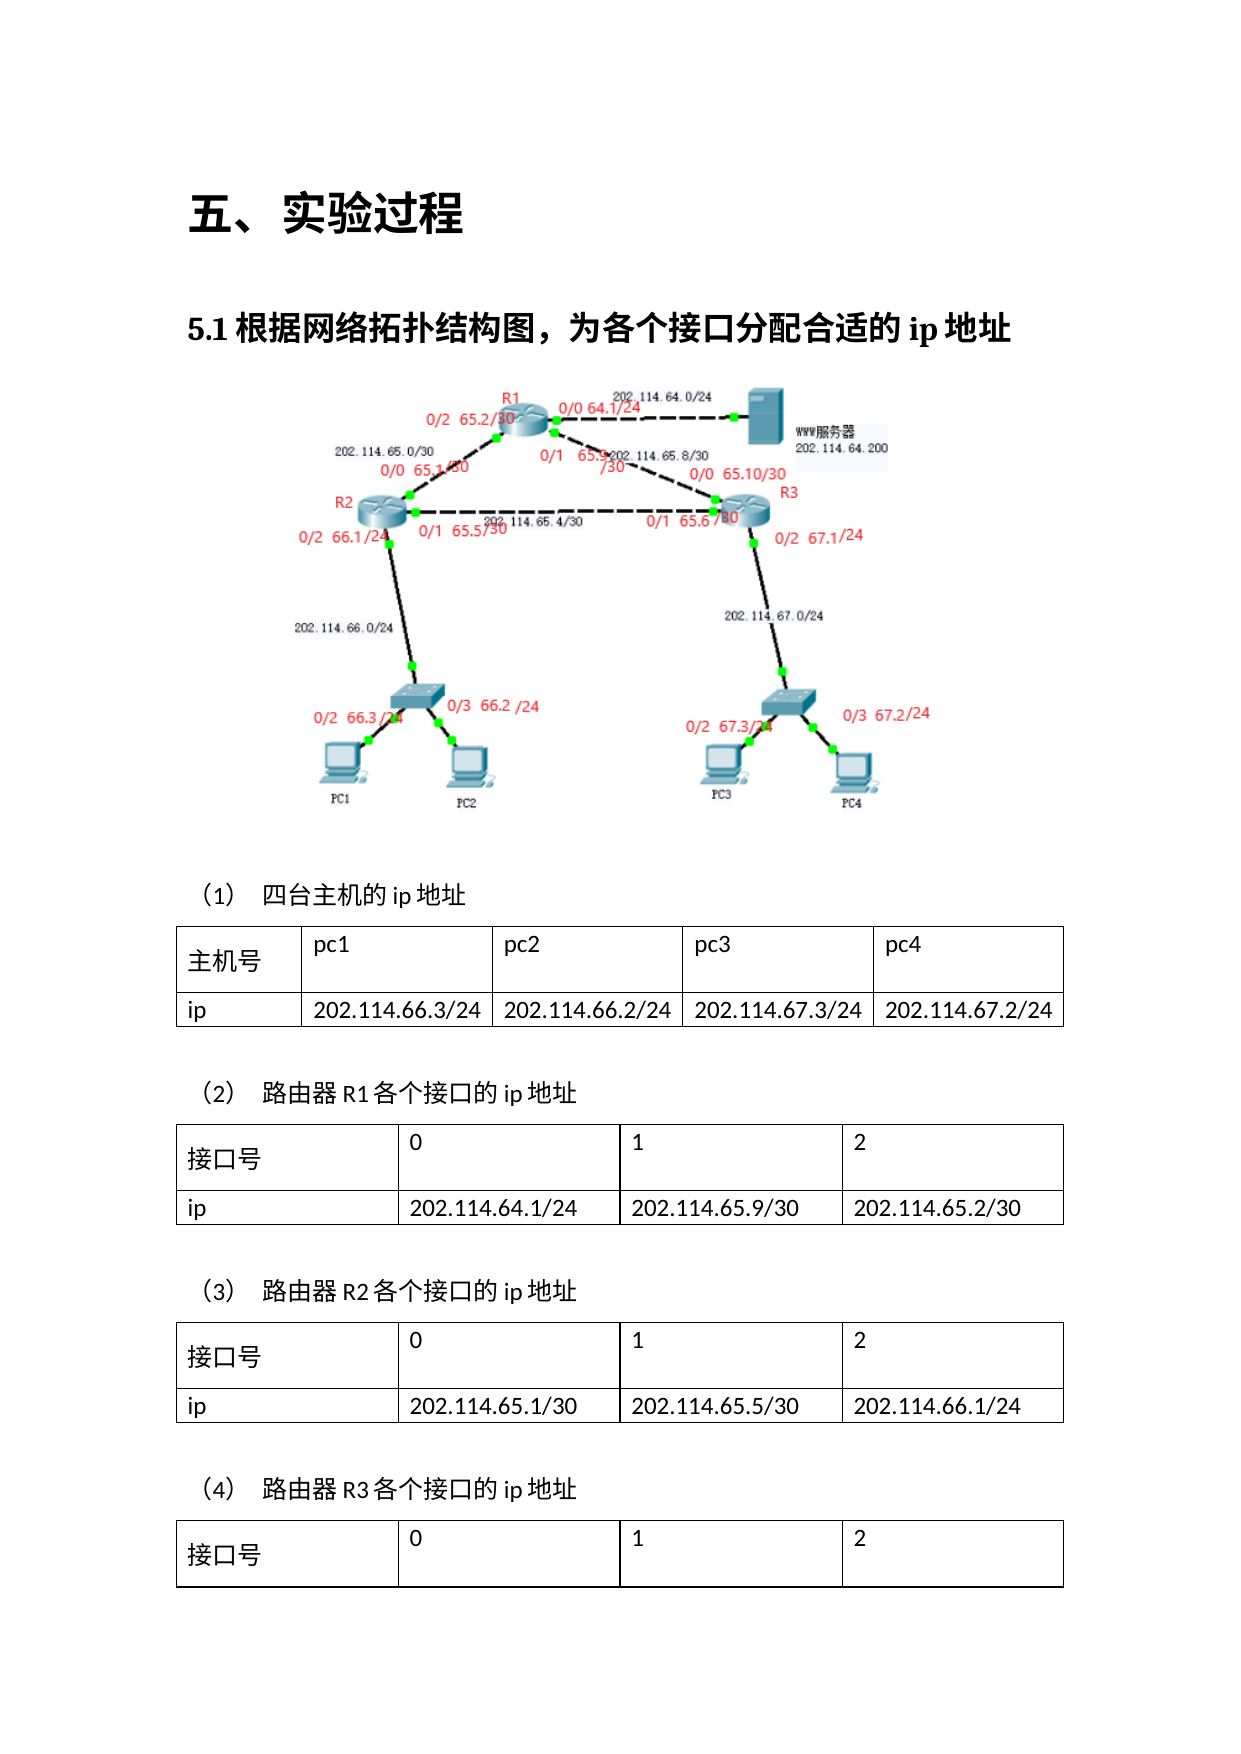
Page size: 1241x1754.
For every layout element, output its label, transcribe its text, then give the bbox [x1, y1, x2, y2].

table_header pc4 [874, 927, 1063, 992]
table_cell 202.114.64.1/24 [399, 1191, 619, 1224]
table_header 0 [399, 1521, 619, 1586]
table_cell 202.114.65.5/30 [621, 1389, 842, 1422]
table_cell 202.114.65.1/30 [399, 1389, 619, 1422]
table_header 接口号 [177, 1323, 398, 1388]
table_header 主机号 [177, 927, 301, 992]
table_cell 202.114.67.2/24 [874, 993, 1063, 1026]
table_header 接口号 [177, 1125, 398, 1190]
table_header pc1 [302, 927, 492, 992]
table_header pc2 [493, 927, 682, 992]
list 四台主机的ip地址 [187, 861, 1053, 926]
table_cell 202.114.66.1/24 [843, 1389, 1063, 1422]
table_cell 202.114.66.2/24 [493, 993, 682, 1026]
list 路由器R1各个接口的ip地址 [187, 1059, 1053, 1124]
list 路由器R3各个接口的ip地址 [187, 1455, 1053, 1520]
table_cell 202.114.66.3/24 [302, 993, 492, 1026]
table_cell 202.114.65.2/30 [843, 1191, 1063, 1224]
table_header 1 [621, 1323, 842, 1388]
subtitle 5.1 根据网络拓扑结构图，为各个接口分配合适的ip地址 [187, 294, 1053, 359]
table_cell ip [177, 1389, 398, 1422]
table_header 1 [621, 1125, 842, 1190]
table_header 2 [843, 1521, 1063, 1586]
subtitle 实验过程 [187, 162, 1053, 259]
table_header pc3 [683, 927, 873, 992]
table_header 1 [621, 1521, 842, 1586]
table_header 0 [399, 1125, 619, 1190]
picture [262, 373, 978, 841]
table_cell 202.114.65.9/30 [621, 1191, 842, 1224]
table_cell 202.114.67.3/24 [683, 993, 873, 1026]
table_header 2 [843, 1125, 1063, 1190]
table_header 2 [843, 1323, 1063, 1388]
table_cell ip [177, 1191, 398, 1224]
list 路由器R2各个接口的ip地址 [187, 1257, 1053, 1322]
table_header 0 [399, 1323, 619, 1388]
table_header 接口号 [177, 1521, 398, 1586]
table_cell ip [177, 993, 301, 1026]
